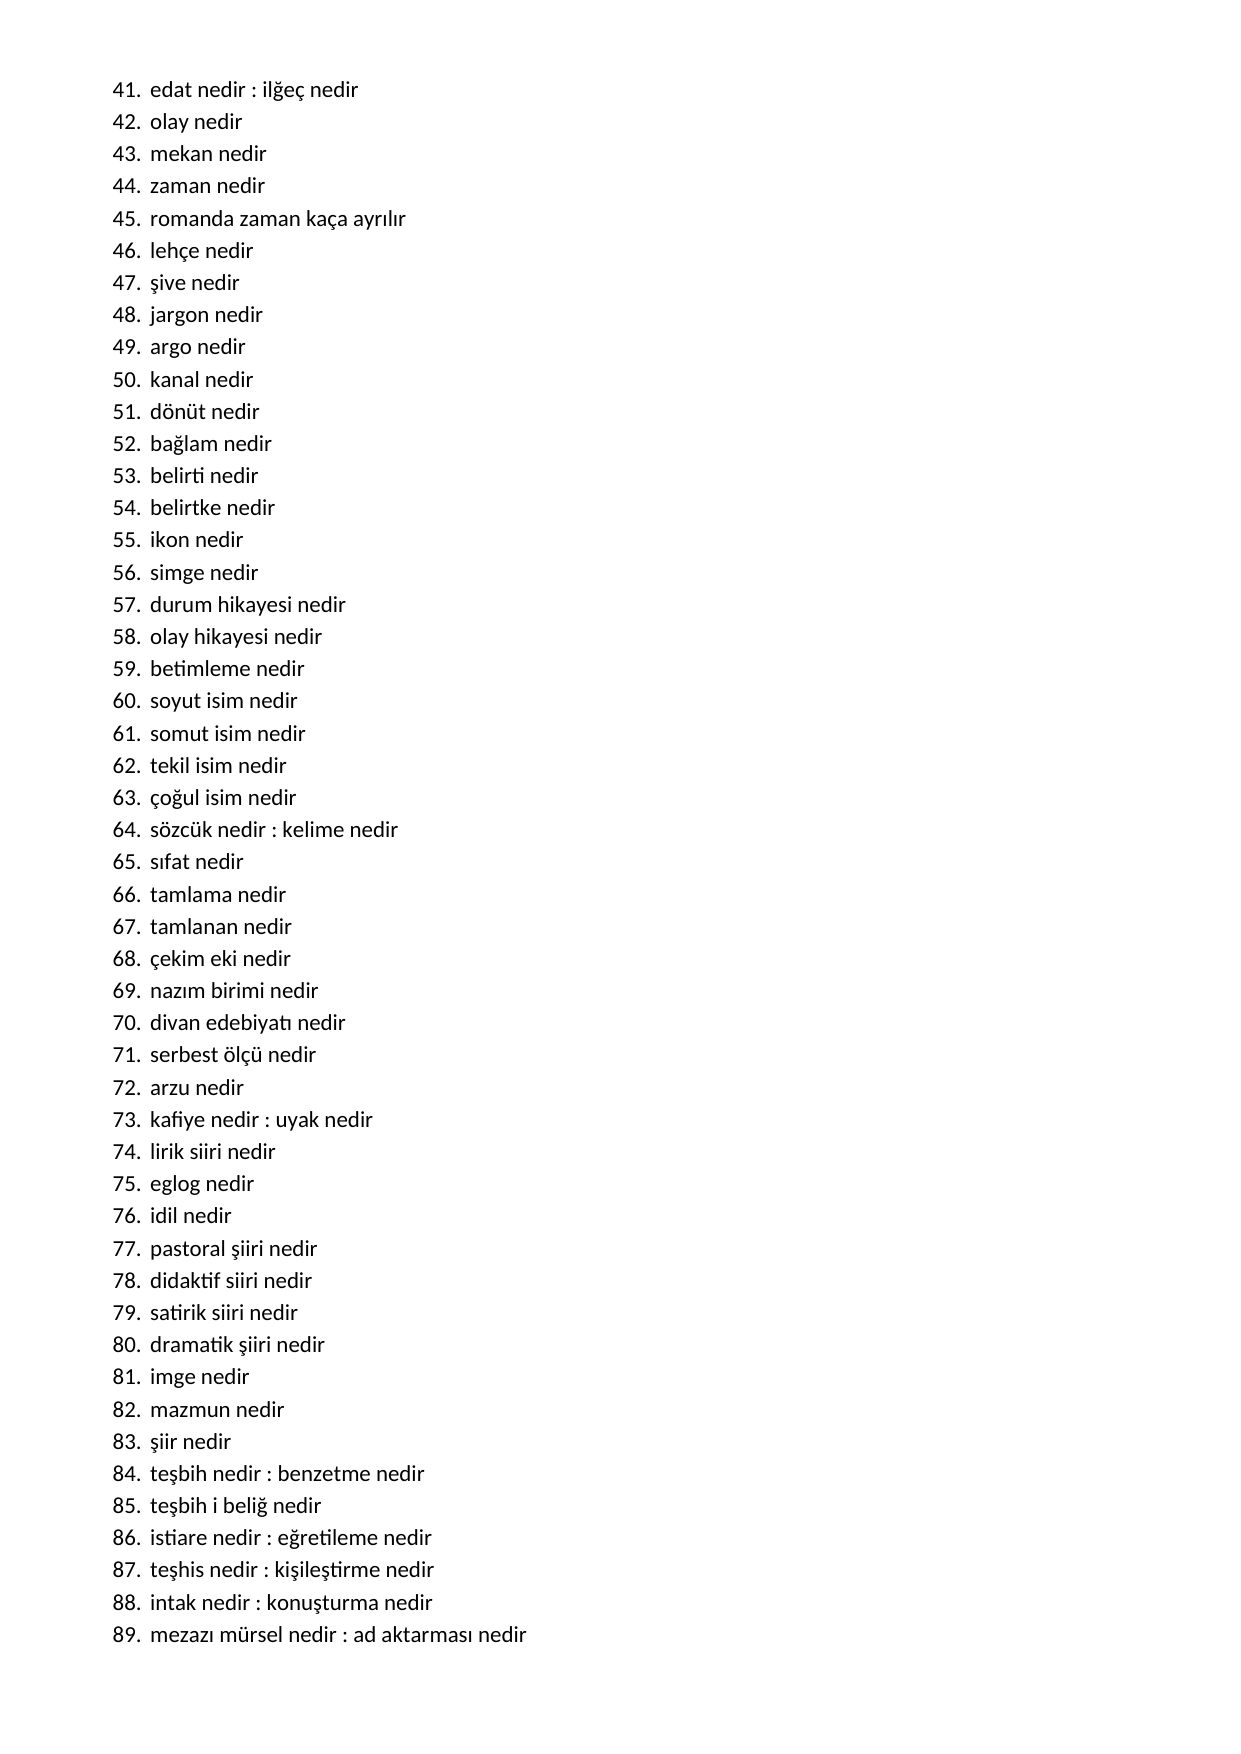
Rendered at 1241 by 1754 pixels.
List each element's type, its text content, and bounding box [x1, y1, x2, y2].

list lirik siiri nedir [112, 1137, 1165, 1165]
list teşhis nedir : kişileştirme nedir [112, 1556, 1165, 1584]
list idil nedir [112, 1202, 1165, 1229]
list çoğul isim nedir [112, 783, 1165, 811]
list arzu nedir [112, 1073, 1165, 1101]
list edat nedir : ilğeç nedir [112, 75, 1165, 103]
list mazmun nedir [112, 1395, 1165, 1423]
list simge nedir [112, 558, 1165, 586]
list imge nedir [112, 1362, 1165, 1391]
list dönüt nedir [112, 397, 1165, 425]
list sözcük nedir : kelime nedir [112, 815, 1165, 843]
list argo nedir [112, 332, 1165, 361]
list betimleme nedir [112, 654, 1165, 682]
list teşbih nedir : benzetme nedir [112, 1459, 1165, 1487]
list intak nedir : konuşturma nedir [112, 1588, 1165, 1616]
list olay hikayesi nedir [112, 622, 1165, 650]
list ikon nedir [112, 526, 1165, 554]
list mekan nedir [112, 139, 1165, 167]
list satirik siiri nedir [112, 1298, 1165, 1326]
list sıfat nedir [112, 847, 1165, 876]
list belirtke nedir [112, 493, 1165, 521]
list olay nedir [112, 107, 1165, 135]
list dramatik şiiri nedir [112, 1330, 1165, 1358]
list jargon nedir [112, 300, 1165, 328]
list çekim eki nedir [112, 944, 1165, 972]
list tekil isim nedir [112, 751, 1165, 779]
list didaktif siiri nedir [112, 1266, 1165, 1294]
list tamlanan nedir [112, 912, 1165, 940]
list belirti nedir [112, 461, 1165, 489]
list istiare nedir : eğretileme nedir [112, 1523, 1165, 1551]
list serbest ölçü nedir [112, 1041, 1165, 1069]
list nazım birimi nedir [112, 976, 1165, 1004]
list şiir nedir [112, 1427, 1165, 1455]
list romanda zaman kaça ayrılır [112, 204, 1165, 232]
list pastoral şiiri nedir [112, 1234, 1165, 1262]
list tamlama nedir [112, 880, 1165, 908]
list divan edebiyatı nedir [112, 1008, 1165, 1036]
list eglog nedir [112, 1169, 1165, 1197]
list zaman nedir [112, 172, 1165, 199]
list mezazı mürsel nedir : ad aktarması nedir [112, 1620, 1165, 1648]
list teşbih i beliğ nedir [112, 1491, 1165, 1519]
list soyut isim nedir [112, 687, 1165, 714]
list kafiye nedir : uyak nedir [112, 1105, 1165, 1133]
list bağlam nedir [112, 429, 1165, 457]
list şive nedir [112, 268, 1165, 296]
list lehçe nedir [112, 236, 1165, 264]
list somut isim nedir [112, 719, 1165, 747]
list durum hikayesi nedir [112, 590, 1165, 618]
list kanal nedir [112, 365, 1165, 393]
